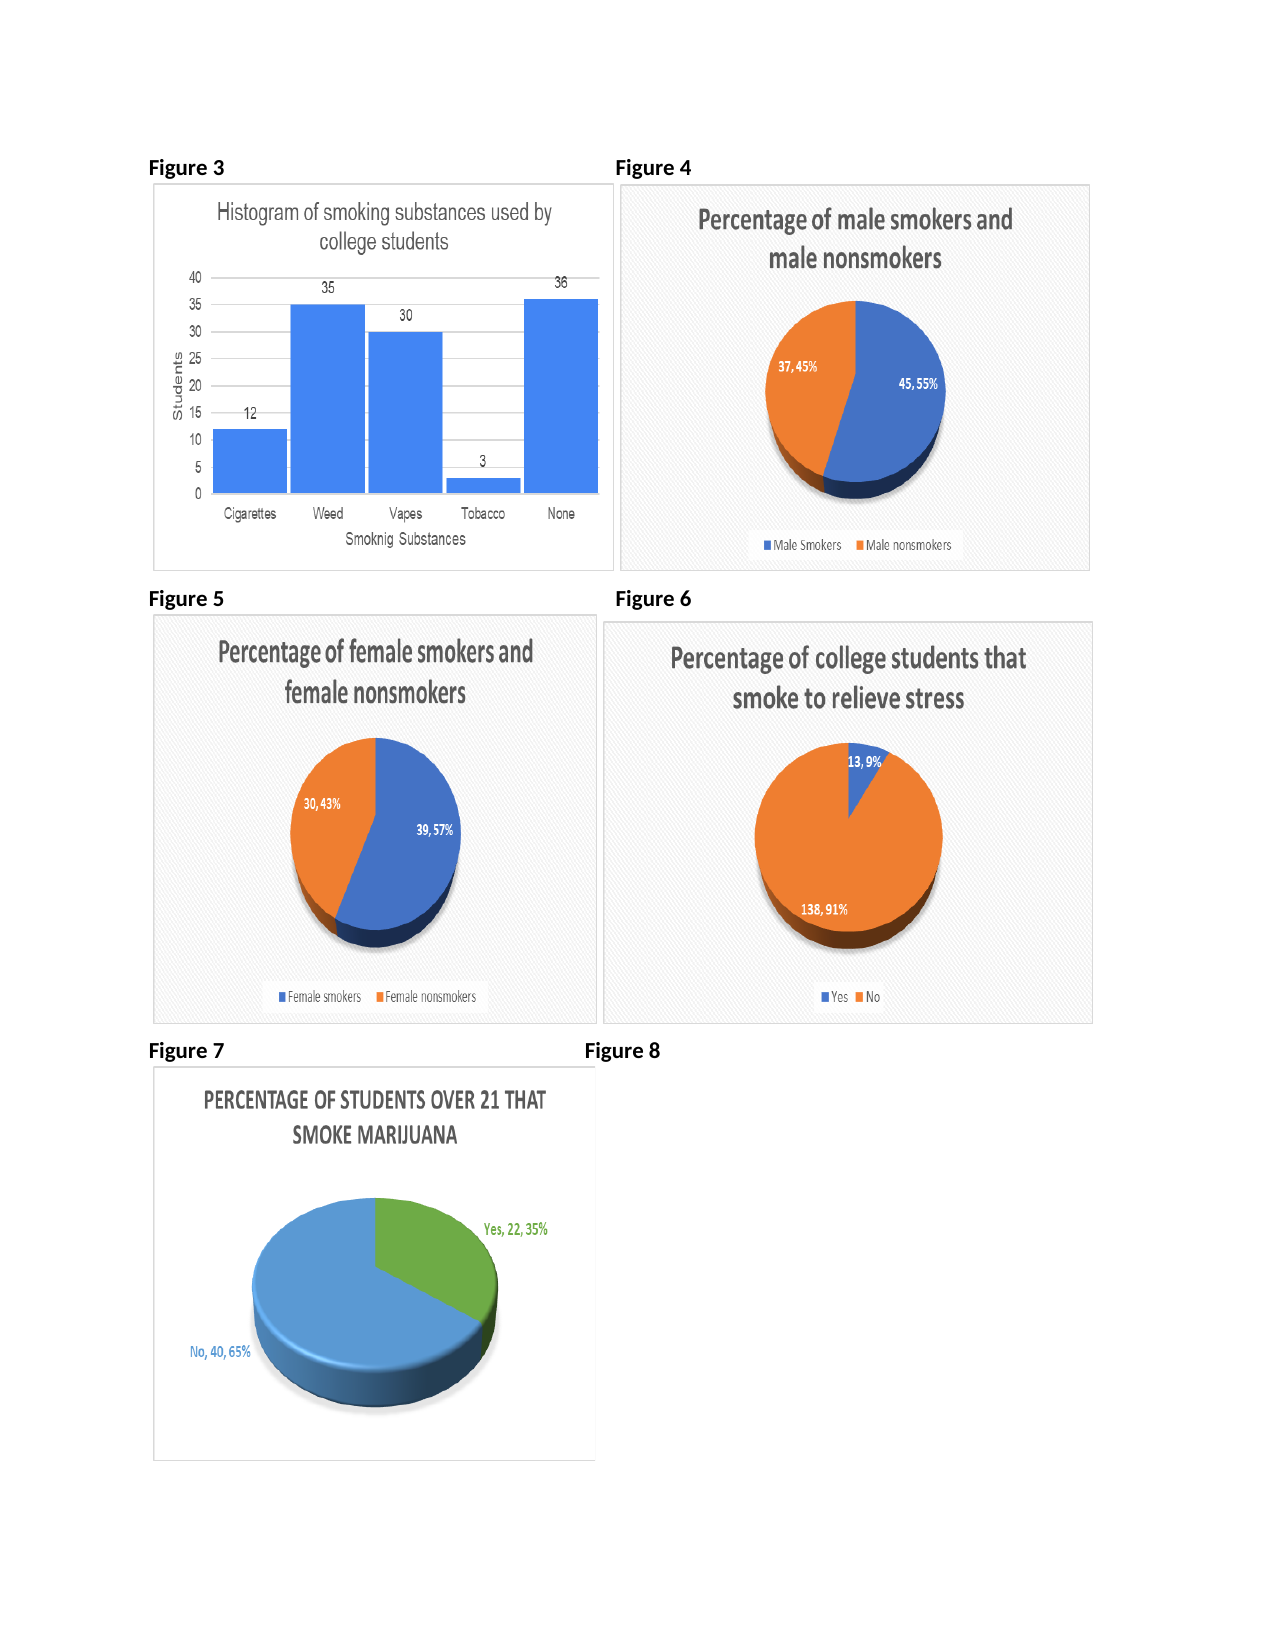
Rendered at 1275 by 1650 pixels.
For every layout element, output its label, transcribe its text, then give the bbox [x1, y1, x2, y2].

subtitle Figure 5 Figure 6 [148, 584, 1125, 612]
picture [153, 1066, 596, 1461]
picture [153, 614, 597, 1024]
subtitle Figure 7 Figure 8 [148, 1037, 1125, 1065]
picture [603, 621, 1093, 1024]
subtitle Figure 3 Figure 4 [148, 153, 1125, 181]
picture [620, 184, 1090, 571]
picture [153, 183, 614, 571]
